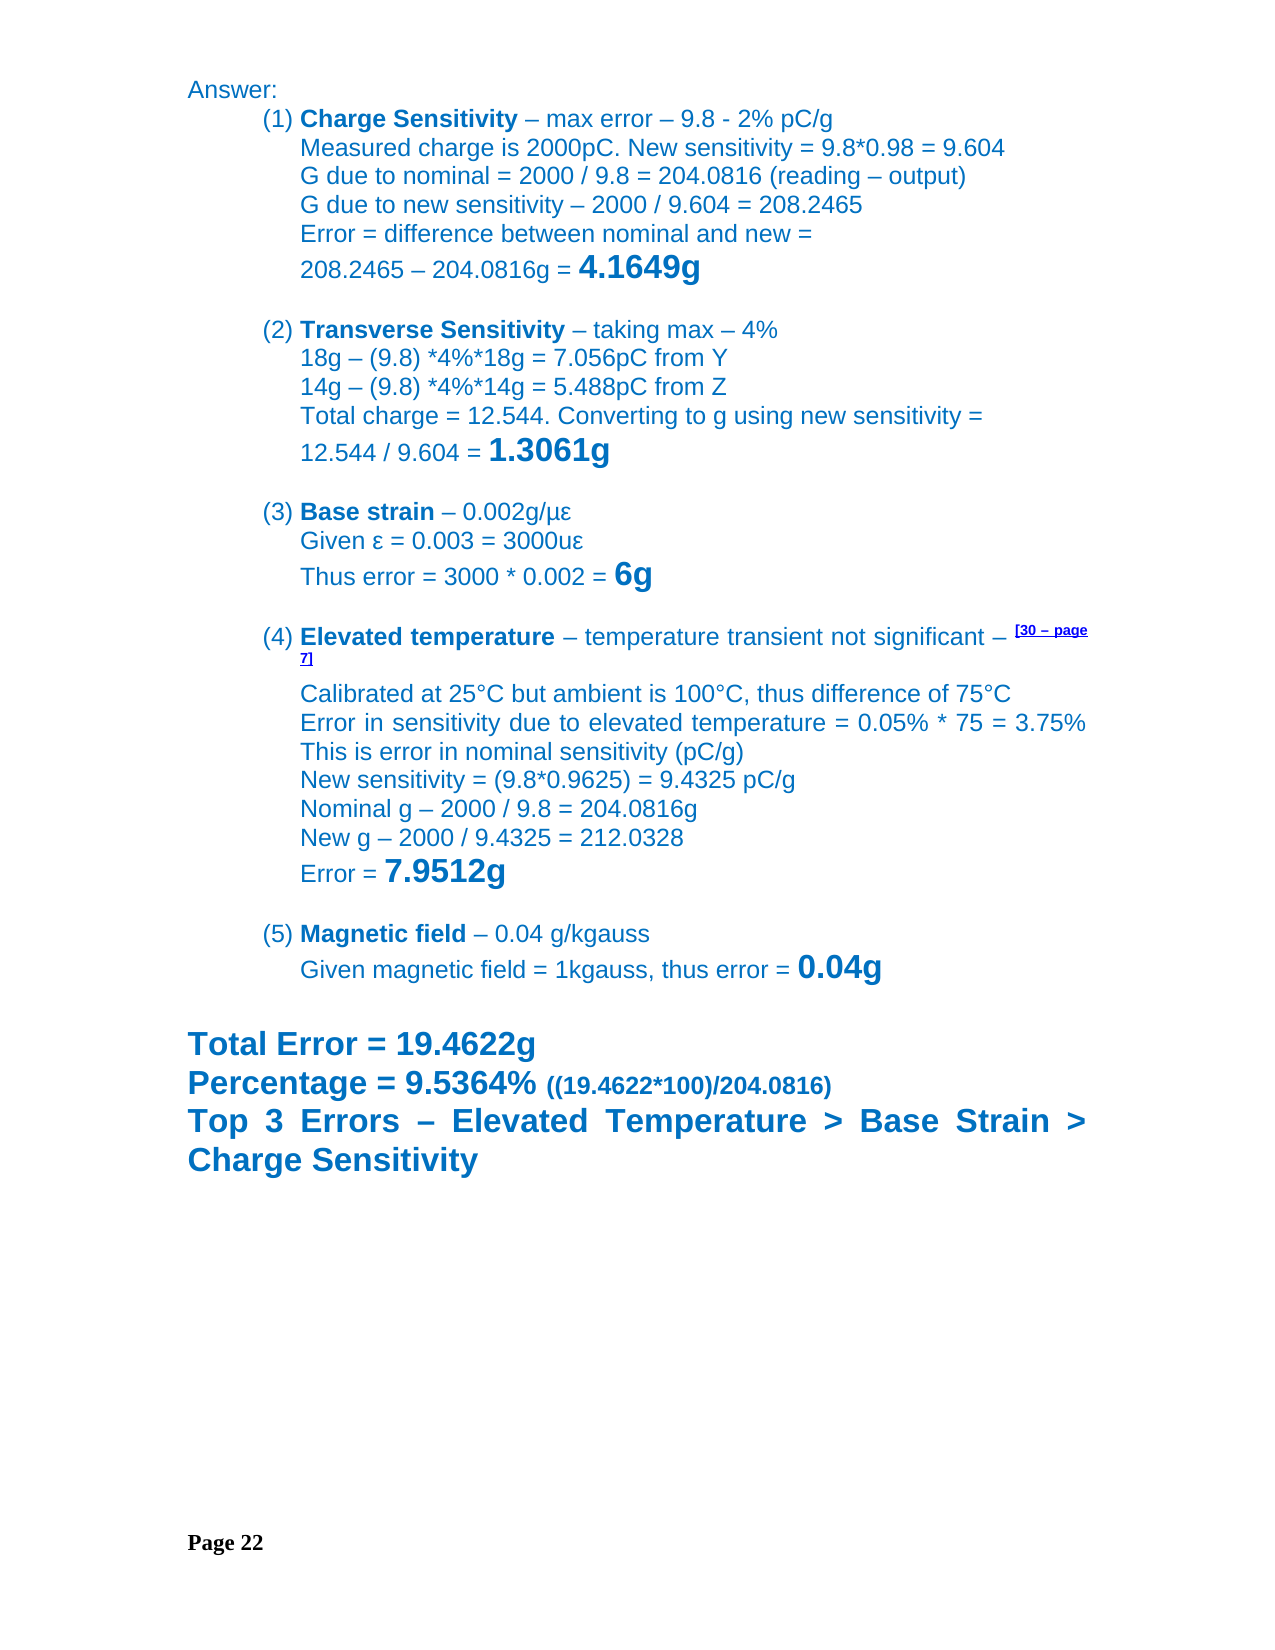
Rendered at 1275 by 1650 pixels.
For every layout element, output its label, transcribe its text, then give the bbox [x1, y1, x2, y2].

text G due to nominal = 2000 / 9.8 = 204.0816 (reading – output) [225, 161, 1087, 190]
text Given ε = 0.003 = 3000uε [225, 526, 1087, 554]
text Error in sensitivity due to elevated temperature = 0.05% * 75 = 3.75% This is error in nominal sensitivity (pC/g) [300, 708, 1087, 765]
text 12.544 / 9.604 = 1.3061g [300, 430, 1087, 468]
text 14g – (9.8) *4%*14g = 5.488pC from Z [225, 372, 1087, 401]
list Charge Sensitivity – max error – 9.8 - 2% pC/g [262, 104, 1087, 132]
text Error = difference between nominal and new = [225, 219, 1087, 247]
text G due to new sensitivity – 2000 / 9.604 = 208.2465 [225, 190, 1087, 219]
text Total charge = 12.544. Converting to g using new sensitivity = [300, 401, 1087, 430]
text Thus error = 3000 * 0.002 = 6g [225, 554, 1087, 593]
text New g – 2000 / 9.4325 = 212.0328 [225, 823, 1087, 852]
text Top 3 Errors – Elevated Temperature > Base Strain > Charge Sensitivity [187, 1101, 1087, 1178]
text Error = 7.9512g [225, 852, 1087, 890]
text Nominal g – 2000 / 9.8 = 204.0816g [225, 794, 1087, 823]
text 18g – (9.8) *4%*18g = 7.056pC from Y [225, 343, 1087, 372]
text Answer: [187, 75, 1087, 104]
text Total Error = 19.4622g [187, 1024, 1087, 1063]
list Transverse Sensitivity – taking max – 4% [262, 315, 1087, 343]
list Elevated temperature – temperature transient not significant – [30 – page 7] [262, 622, 1087, 679]
text New sensitivity = (9.8*0.9625) = 9.4325 pC/g [225, 765, 1087, 794]
list Base strain – 0.002g/µε [262, 497, 1087, 526]
text Given magnetic field = 1kgauss, thus error = 0.04g [225, 947, 1087, 986]
text Calibrated at 25°C but ambient is 100°C, thus difference of 75°C [225, 679, 1087, 708]
list Magnetic field – 0.04 g/kgauss [262, 919, 1087, 947]
text 208.2465 – 204.0816g = 4.1649g [225, 247, 1087, 286]
text Percentage = 9.5364% ((19.4622*100)/204.0816) [187, 1063, 1087, 1101]
list Measured charge is 2000pC. New sensitivity = 9.8*0.98 = 9.604 [300, 132, 1087, 161]
